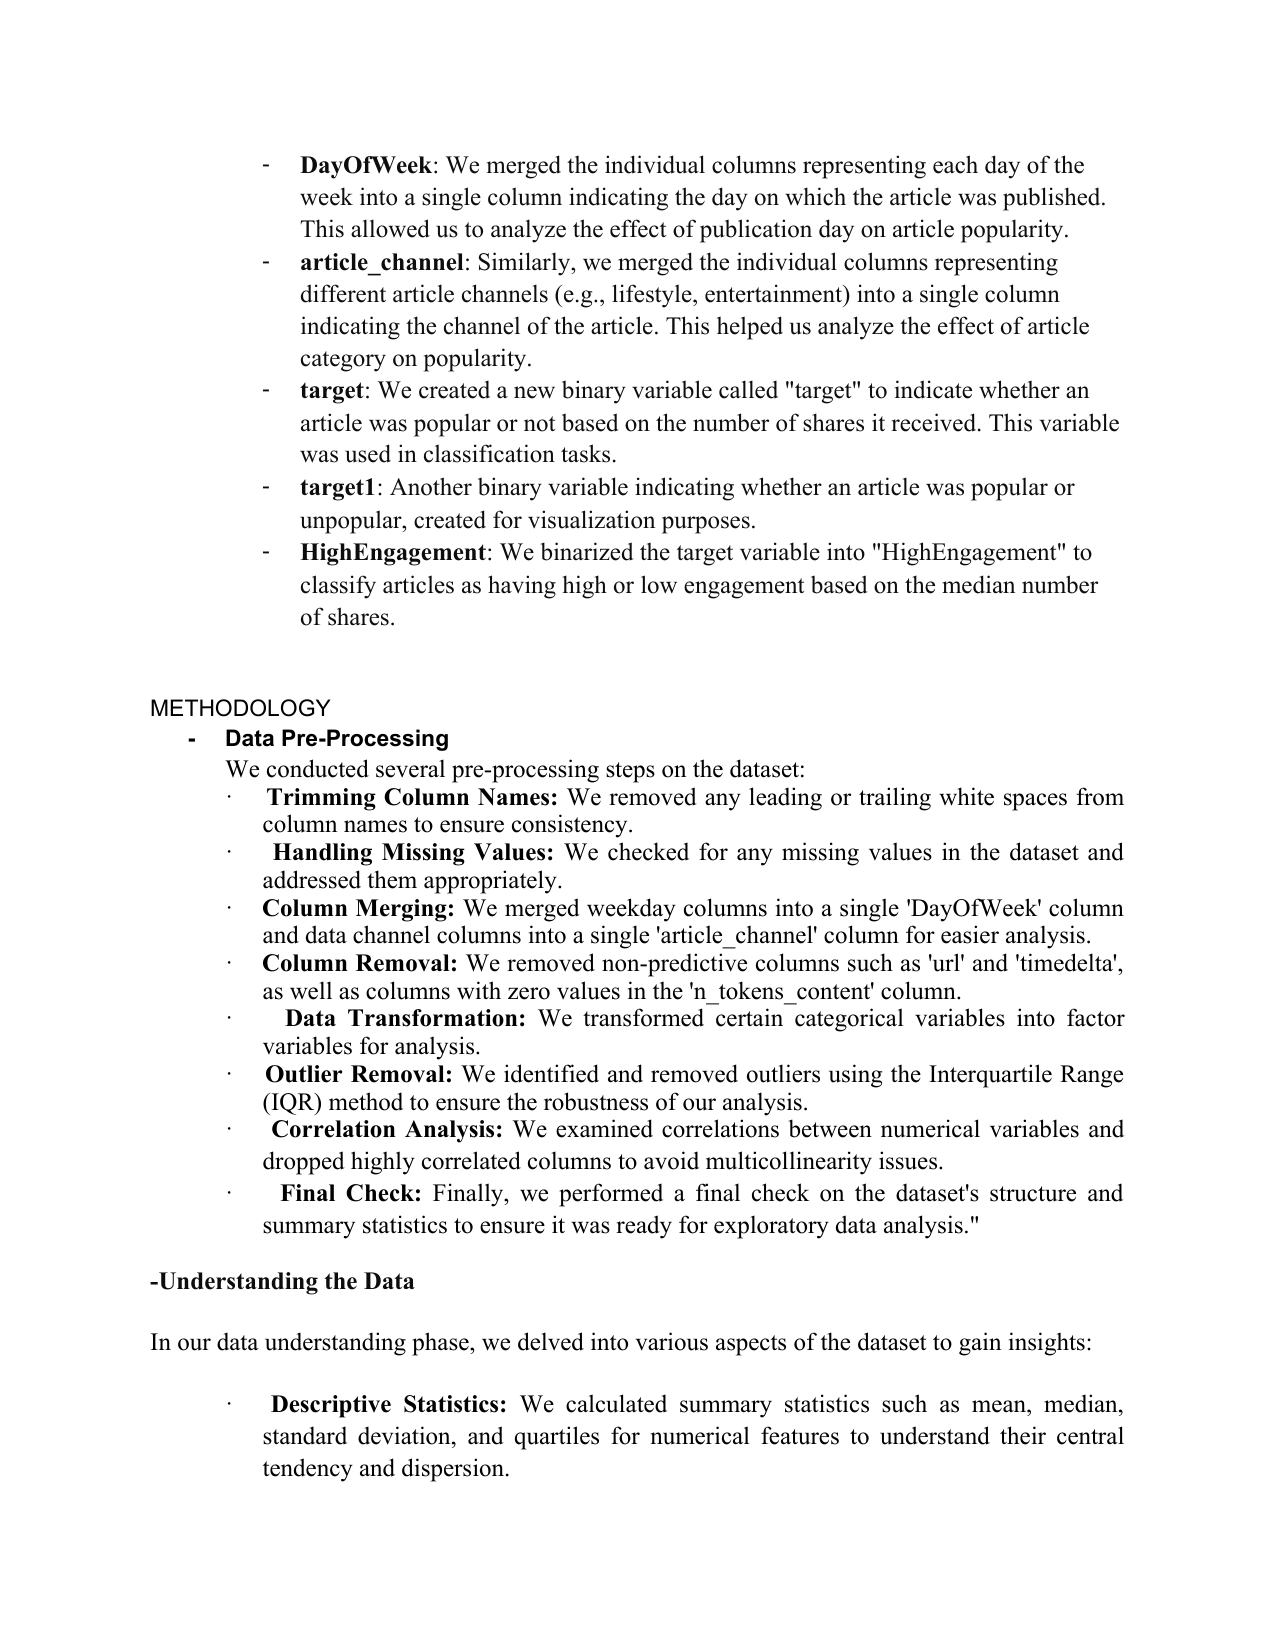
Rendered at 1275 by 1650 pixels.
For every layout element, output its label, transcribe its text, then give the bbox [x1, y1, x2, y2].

list article_channel: Similarly, we merged the individual columns representing different article channels (e.g., lifestyle, entertainment) into a single column indicating the channel of the article. This helped us analyze the effect of article category on popularity. [262, 247, 1125, 371]
list Data Pre-Processing [187, 725, 1125, 751]
list target: We created a new binary variable called "target" to indicate whether an article was popular or not based on the number of shares it received. This variable was used in classification tasks. [262, 376, 1125, 468]
text · Correlation Analysis: We examined correlations between numerical variables and dropped highly correlated columns to avoid multicollinearity issues. [225, 1115, 1125, 1175]
text -Understanding the Data [150, 1267, 1125, 1295]
text · Column Removal: We removed non-predictive columns such as 'url' and 'timedelta', as well as columns with zero values in the 'n_tokens_content' column. [225, 949, 1125, 1004]
text · Final Check: Finally, we performed a final check on the dataset's structure and summary statistics to ensure it was ready for exploratory data analysis." [225, 1179, 1125, 1238]
text · Descriptive Statistics: We calculated summary statistics such as mean, median, standard deviation, and quartiles for numerical features to understand their central tendency and dispersion. [225, 1390, 1125, 1482]
text · Column Merging: We merged weekday columns into a single 'DayOfWeek' column and data channel columns into a single 'article_channel' column for easier analysis. [225, 894, 1125, 949]
list HighEngagement: We binarized the target variable into "HighEngagement" to classify articles as having high or low engagement based on the median number of shares. [262, 537, 1125, 630]
text · Data Transformation: We transformed certain categorical variables into factor variables for analysis. [225, 1004, 1125, 1060]
text METHODOLOGY [150, 695, 1125, 721]
list DayOfWeek: We merged the individual columns representing each day of the week into a single column indicating the day on which the article was published. This allowed us to analyze the effect of publication day on article popularity. [262, 150, 1125, 243]
text · Outlier Removal: We identified and removed outliers using the Interquartile Range (IQR) method to ensure the robustness of our analysis. [225, 1060, 1125, 1115]
text · Handling Missing Values: We checked for any missing values in the dataset and addressed them appropriately. [225, 838, 1125, 894]
text In our data understanding phase, we delved into various aspects of the dataset to gain insights: [150, 1328, 1125, 1356]
list target1: Another binary variable indicating whether an article was popular or unpopular, created for visualization purposes. [262, 472, 1125, 533]
text · Trimming Column Names: We removed any leading or trailing white spaces from column names to ensure consistency. [225, 783, 1125, 838]
text ​​We conducted several pre-processing steps on the dataset: [150, 755, 1125, 783]
